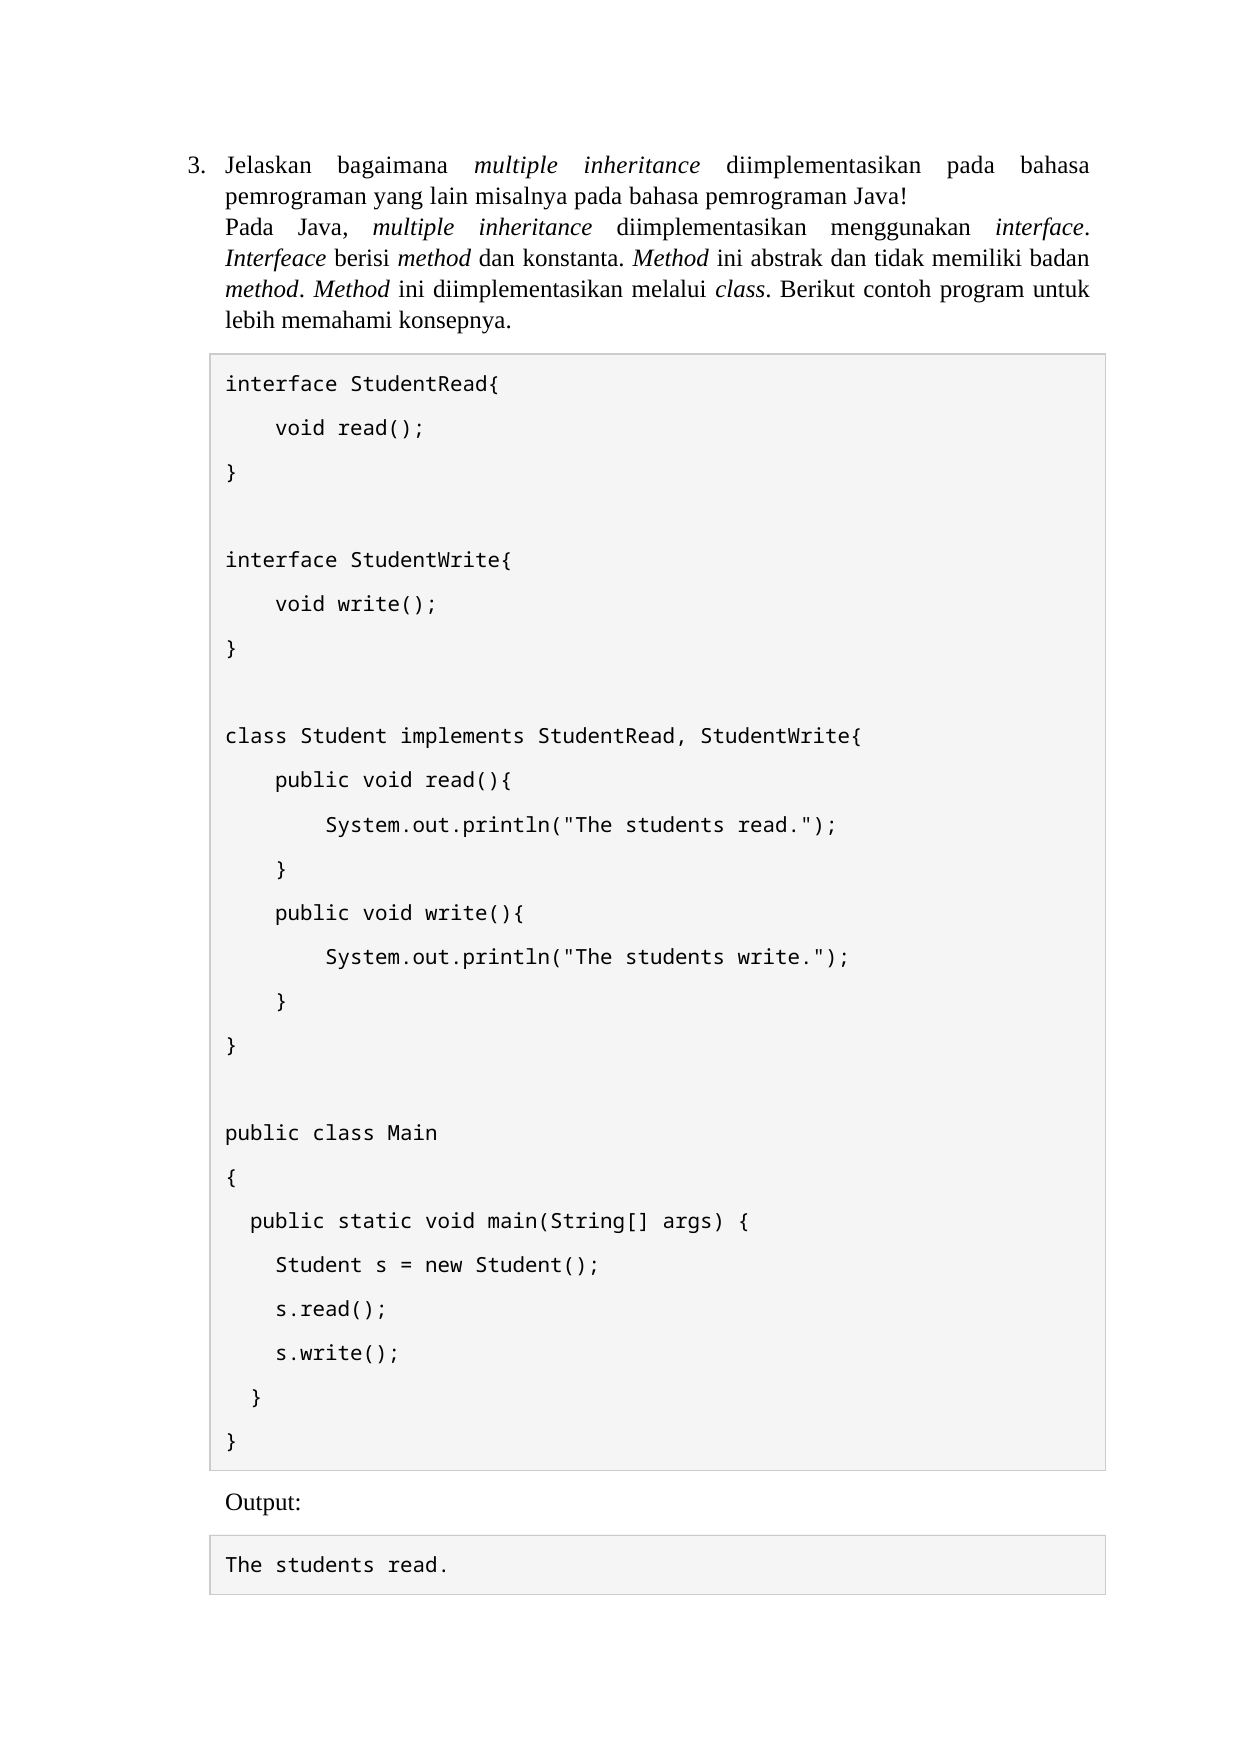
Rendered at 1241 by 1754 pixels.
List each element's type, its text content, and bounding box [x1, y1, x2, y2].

text } [211, 441, 1105, 485]
text Student s = new Student(); [211, 1234, 1105, 1278]
text } [211, 617, 1105, 661]
text public class Main [211, 1102, 1105, 1146]
text class Student implements StudentRead, StudentWrite{ [211, 705, 1105, 749]
text public void read(){ [211, 749, 1105, 793]
text } [211, 1410, 1105, 1470]
text } [211, 1366, 1105, 1410]
text void read(); [211, 397, 1105, 441]
text } [211, 970, 1105, 1014]
text System.out.println("The students read."); [211, 793, 1105, 838]
text The students read. [211, 1536, 1105, 1594]
text s.write(); [211, 1322, 1105, 1366]
text void write(); [211, 573, 1105, 617]
text public void write(){ [211, 882, 1105, 926]
text } [211, 1014, 1105, 1058]
text s.read(); [211, 1278, 1105, 1322]
text } [211, 838, 1105, 882]
text System.out.println("The students write."); [211, 926, 1105, 970]
text interface StudentWrite{ [211, 529, 1105, 573]
text interface StudentRead{ [211, 355, 1105, 397]
list Output: [225, 1487, 1090, 1516]
list Jelaskan bagaimana multiple inheritance diimplementasikan pada bahasa pemrograman yang lain misalnya pada bahasa pemrograman Java! [187, 150, 1090, 210]
text { [211, 1146, 1105, 1190]
list Pada Java, multiple inheritance diimplementasikan menggunakan interface. Interfeace berisi method dan konstanta. Method ini abstrak dan tidak memiliki badan method. Method ini diimplementasikan melalui class. Berikut contoh program untuk lebih memahami konsepnya. [225, 212, 1090, 334]
text public static void main(String[] args) { [211, 1190, 1105, 1234]
